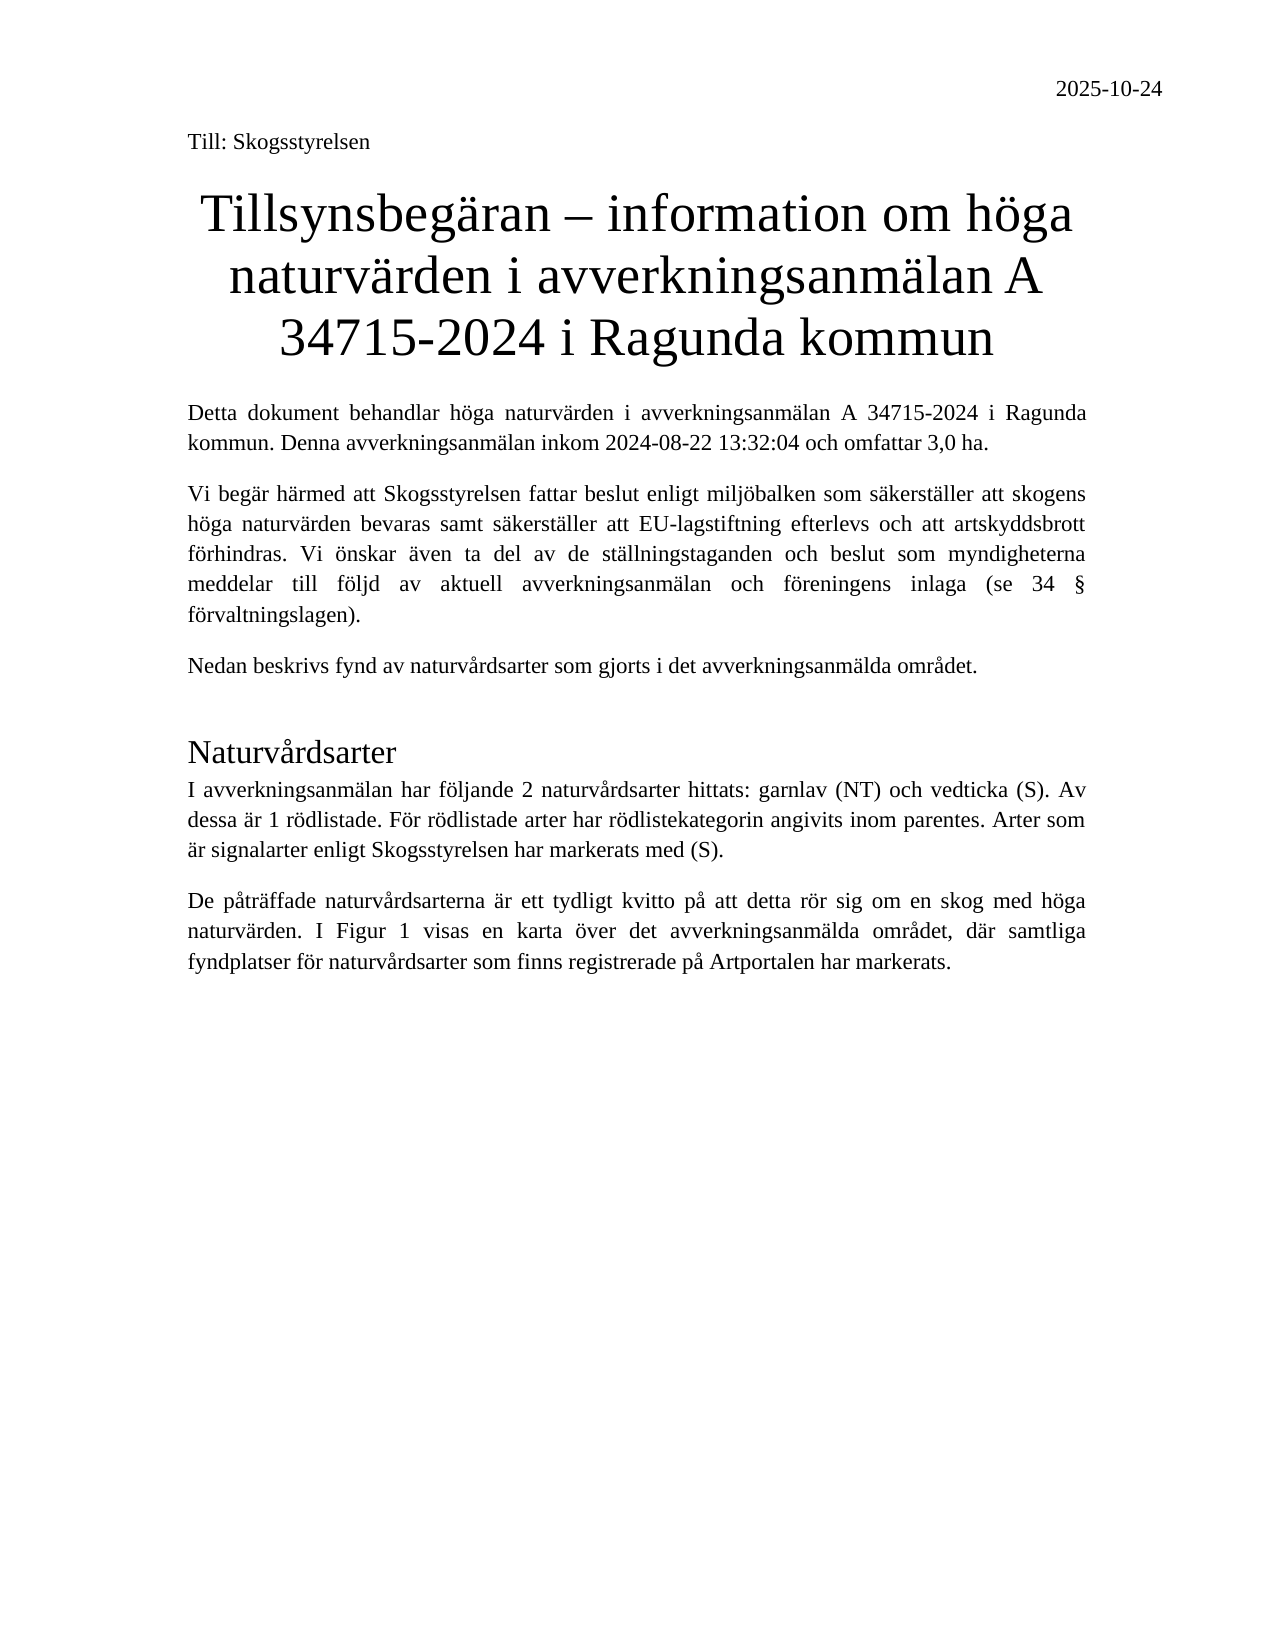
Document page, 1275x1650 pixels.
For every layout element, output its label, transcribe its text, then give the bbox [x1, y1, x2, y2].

subtitle Naturvårdsarter [187, 732, 1087, 770]
text Nedan beskrivs fynd av naturvårdsarter som gjorts i det avverkningsanmälda området. [187, 652, 1087, 678]
text I avverkningsanmälan har följande 2 naturvårdsarter hittats: garnlav (NT) och vedticka (S). Av dessa är 1 rödlistade. För rödlistade arter har rödlistekategorin angivits inom parentes. Arter som är signalarter enligt Skogsstyrelsen har markerats med (S). [187, 776, 1087, 863]
text Vi begär härmed att Skogsstyrelsen fattar beslut enligt miljöbalken som säkerställer att skogens höga naturvärden bevaras samt säkerställer att EU-lagstiftning efterlevs och att artskyddsbrott förhindras. Vi önskar även ta del av de ställningstaganden och beslut som myndigheterna meddelar till följd av aktuell avverkningsanmälan och föreningens inlaga (se 34 § förvaltningslagen). [187, 480, 1087, 627]
text Detta dokument behandlar höga naturvärden i avverkningsanmälan A 34715-2024 i Ragunda kommun. Denna avverkningsanmälan inkom 2024-08-22 13:32:04 och omfattar 3,0 ha. [187, 398, 1087, 455]
text De påträffade naturvårdsarterna är ett tydligt kvitto på att detta rör sig om en skog med höga naturvärden. I Figur 1 visas en karta över det avverkningsanmälda området, där samtliga fyndplatser för naturvårdsarter som finns registrerade på Artportalen har markerats. [187, 887, 1087, 974]
title Tillsynsbegäran – information om höga naturvärden i avverkningsanmälan A 34715-2024 i Ragunda kommun [187, 180, 1087, 367]
